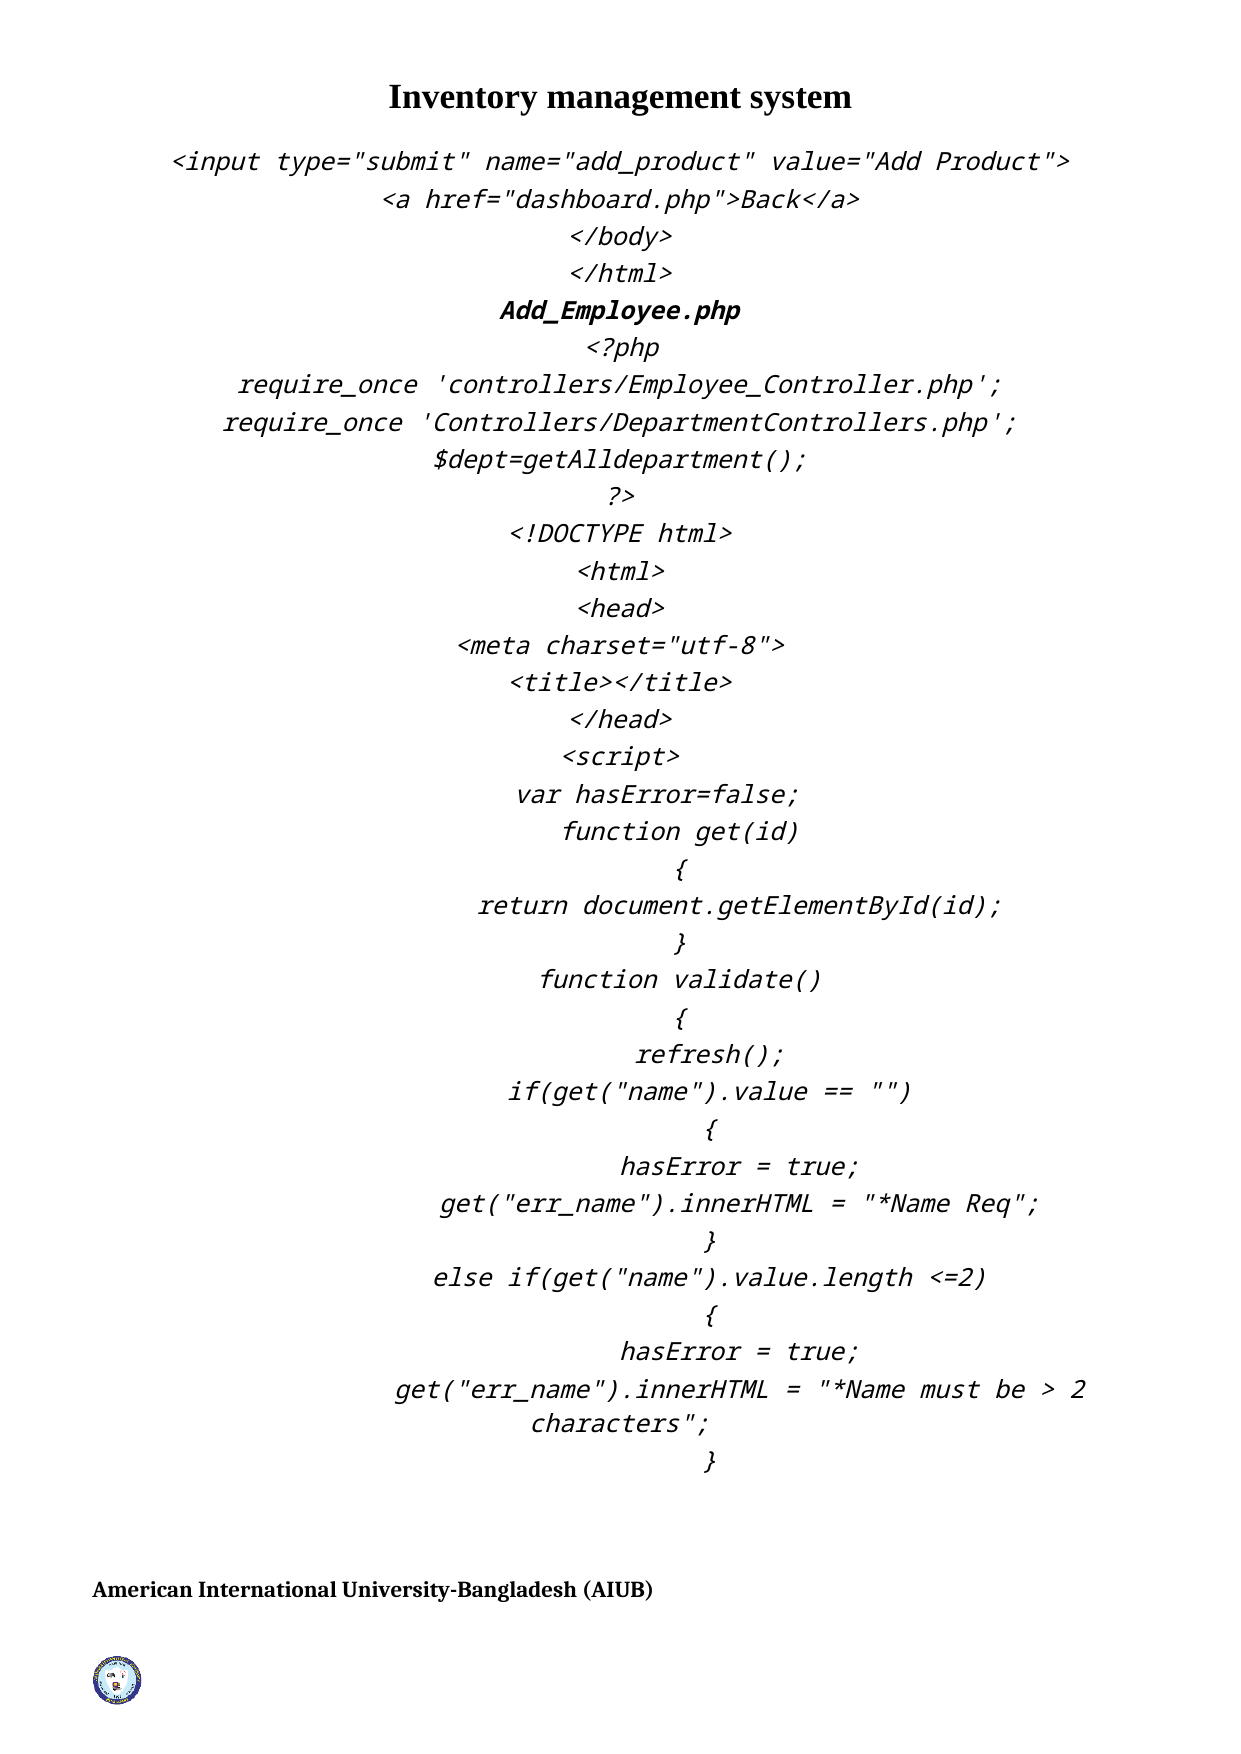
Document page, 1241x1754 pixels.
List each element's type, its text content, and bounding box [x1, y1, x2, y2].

text ?> [75, 479, 1166, 513]
text </body> [75, 218, 1166, 252]
text else if(get("name").value.length <=2) [75, 1260, 1166, 1294]
text </html> [75, 256, 1166, 290]
text <meta charset="utf-8"> [75, 627, 1166, 662]
text function get(id) [75, 813, 1166, 847]
text refresh(); [75, 1037, 1166, 1071]
text require_once 'Controllers/DepartmentControllers.php'; [75, 404, 1166, 438]
text $dept=getAlldepartment(); [75, 442, 1166, 476]
text <input type="submit" name="add_product" value="Add Product"> [75, 144, 1166, 178]
text if(get("name").value == "") [75, 1074, 1166, 1108]
text <a href="dashboard.php">Back</a> [75, 181, 1166, 215]
text } [75, 1442, 1166, 1477]
text { [75, 1111, 1166, 1145]
text var hasError=false; [75, 776, 1166, 810]
text function validate() [75, 962, 1166, 996]
picture [92, 1654, 142, 1705]
text { [75, 999, 1166, 1033]
text <html> [75, 553, 1166, 587]
text require_once 'controllers/Employee_Controller.php'; [75, 367, 1166, 401]
text } [75, 925, 1166, 959]
text hasError = true; [75, 1334, 1166, 1368]
text Add_Employee.php [75, 293, 1166, 327]
text <title></title> [75, 665, 1166, 699]
text <script> [75, 739, 1166, 773]
text { [75, 1297, 1166, 1331]
text { [75, 851, 1166, 885]
text get("err_name").innerHTML = "*Name Req"; [75, 1185, 1166, 1219]
text <!DOCTYPE html> [75, 516, 1166, 550]
text } [75, 1222, 1166, 1257]
text <?php [75, 330, 1166, 364]
text get("err_name").innerHTML = "*Name must be > 2 characters"; [75, 1371, 1166, 1439]
text hasError = true; [75, 1148, 1166, 1182]
text </head> [75, 702, 1166, 736]
text <head> [75, 590, 1166, 624]
text return document.getElementById(id); [75, 888, 1166, 922]
